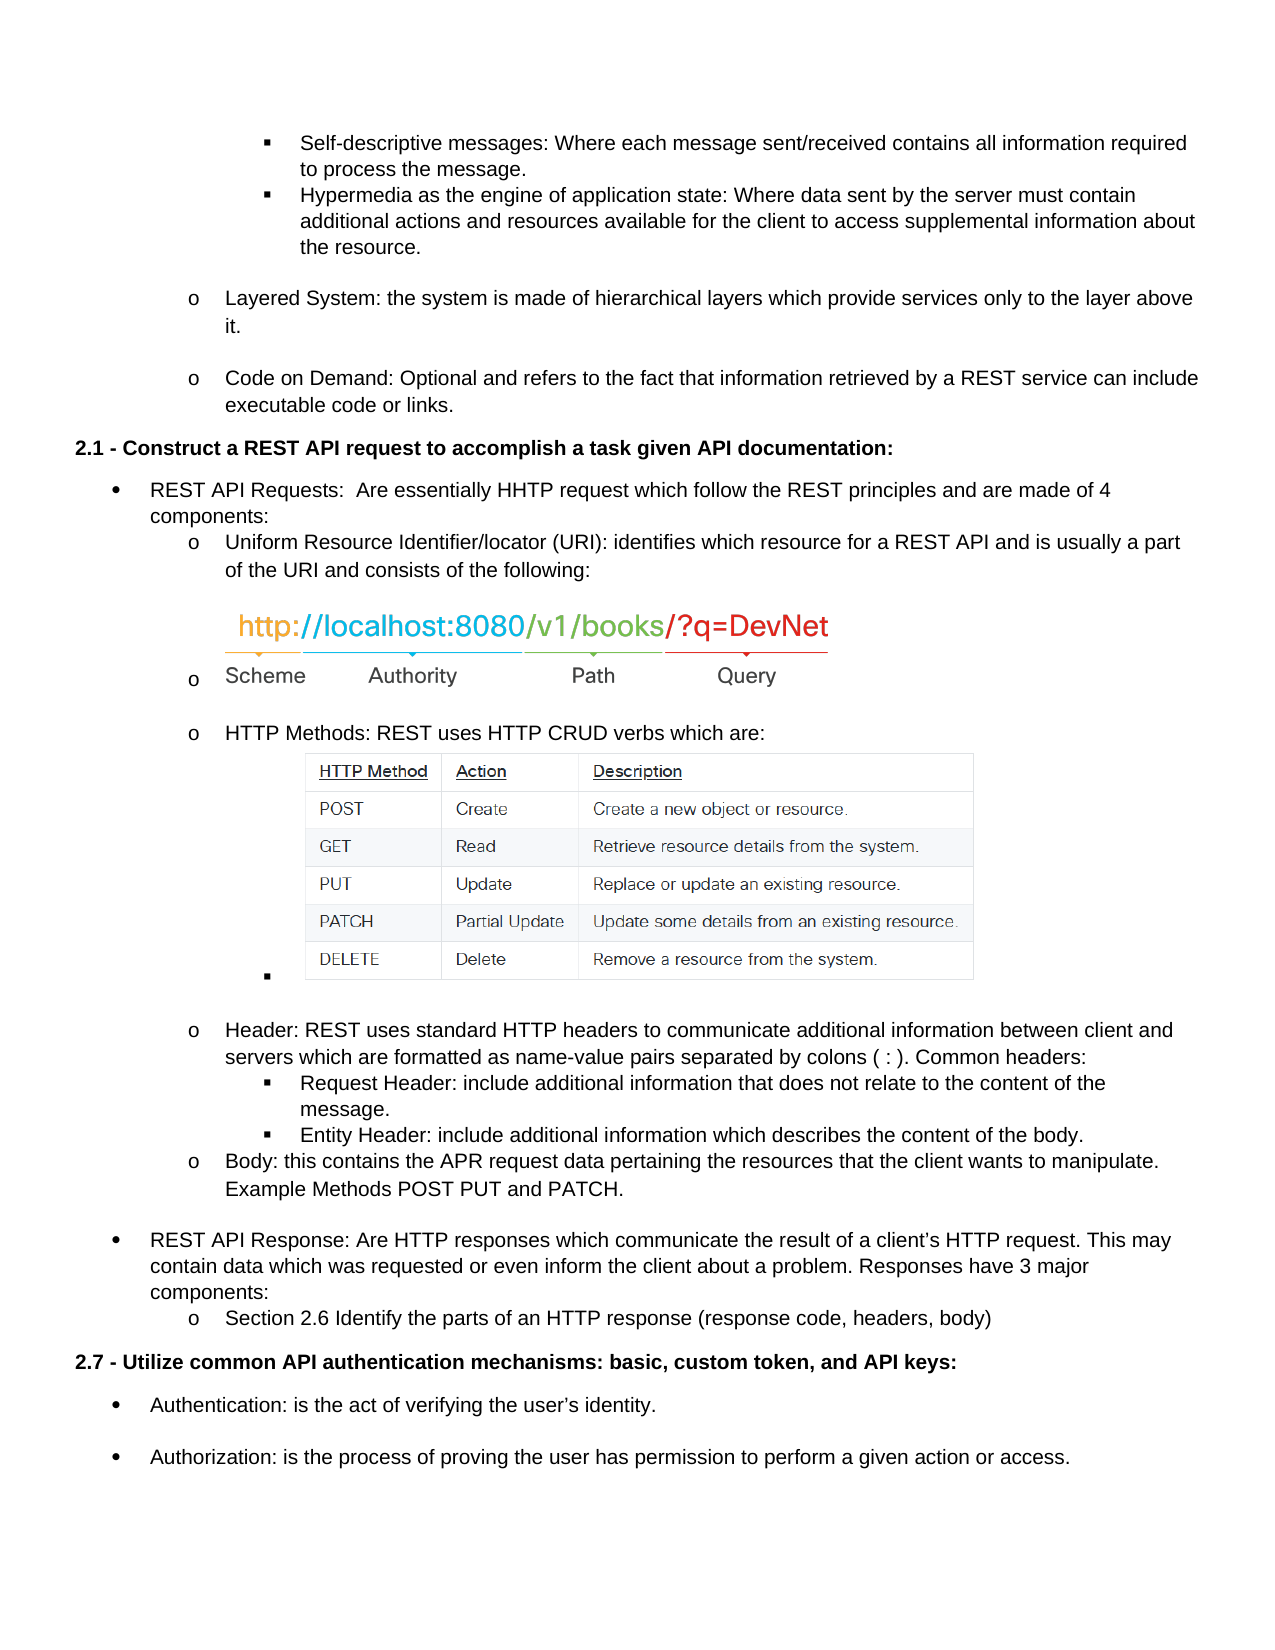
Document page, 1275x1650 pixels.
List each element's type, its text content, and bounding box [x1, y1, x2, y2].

list REST API Requests: Are essentially HHTP request which follow the REST principles and are made of 4 components: [112, 478, 1200, 528]
list Entity Header: include additional information which describes the content of the body. [262, 1123, 1200, 1147]
list Request Header: include additional information that does not relate to the content of the message. [262, 1071, 1200, 1121]
picture [477, 618, 485, 633]
list Header: REST uses standard HTTP headers to communicate additional information between client and servers which are formatted as name-value pairs separated by colons ( : ). Common headers: [187, 1017, 1200, 1069]
list Hypermedia as the engine of application state: Where data sent by the server must contain additional actions and resources available for the client to access supplemental information about the resource. [262, 183, 1200, 258]
list HTTP Methods: REST uses HTTP CRUD verbs which are: [187, 721, 1200, 746]
list REST API Response: Are HTTP responses which communicate the result of a client’s HTTP request. This may contain data which was requested or even inform the client about a problem. Responses have 3 major components: [112, 1228, 1200, 1304]
picture [225, 614, 828, 687]
picture [513, 618, 520, 633]
list Uniform Resource Identifier/locator (URI): identifies which resource for a REST API and is usually a part of the URI and consists of the following: [187, 530, 1200, 612]
text 2.7 - Utilize common API authentication mechanisms: basic, custom token, and API keys: [75, 1350, 1200, 1374]
list Body: this contains the APR request data pertaining the resources that the client wants to manipulate. Example Methods POST PUT and PATCH. [187, 1149, 1200, 1200]
list Authentication: is the act of verifying the user’s identity. [112, 1393, 1200, 1417]
text 2.1 - Construct a REST API request to accomplish a task given API documentation: [75, 436, 1200, 460]
list Authorization: is the process of proving the user has permission to perform a given action or access. [112, 1444, 1200, 1499]
list Section 2.6 Identify the parts of an HTTP response (response code, headers, body) [187, 1306, 1200, 1332]
picture [300, 748, 980, 985]
list Code on Demand: Optional and refers to the fact that information retrieved by a REST service can include executable code or links. [187, 366, 1200, 417]
list Self-descriptive messages: Where each message sent/received contains all information required to process the message. [262, 131, 1200, 181]
list Layered System: the system is made of hierarchical layers which provide services only to the layer above it. [187, 286, 1200, 338]
